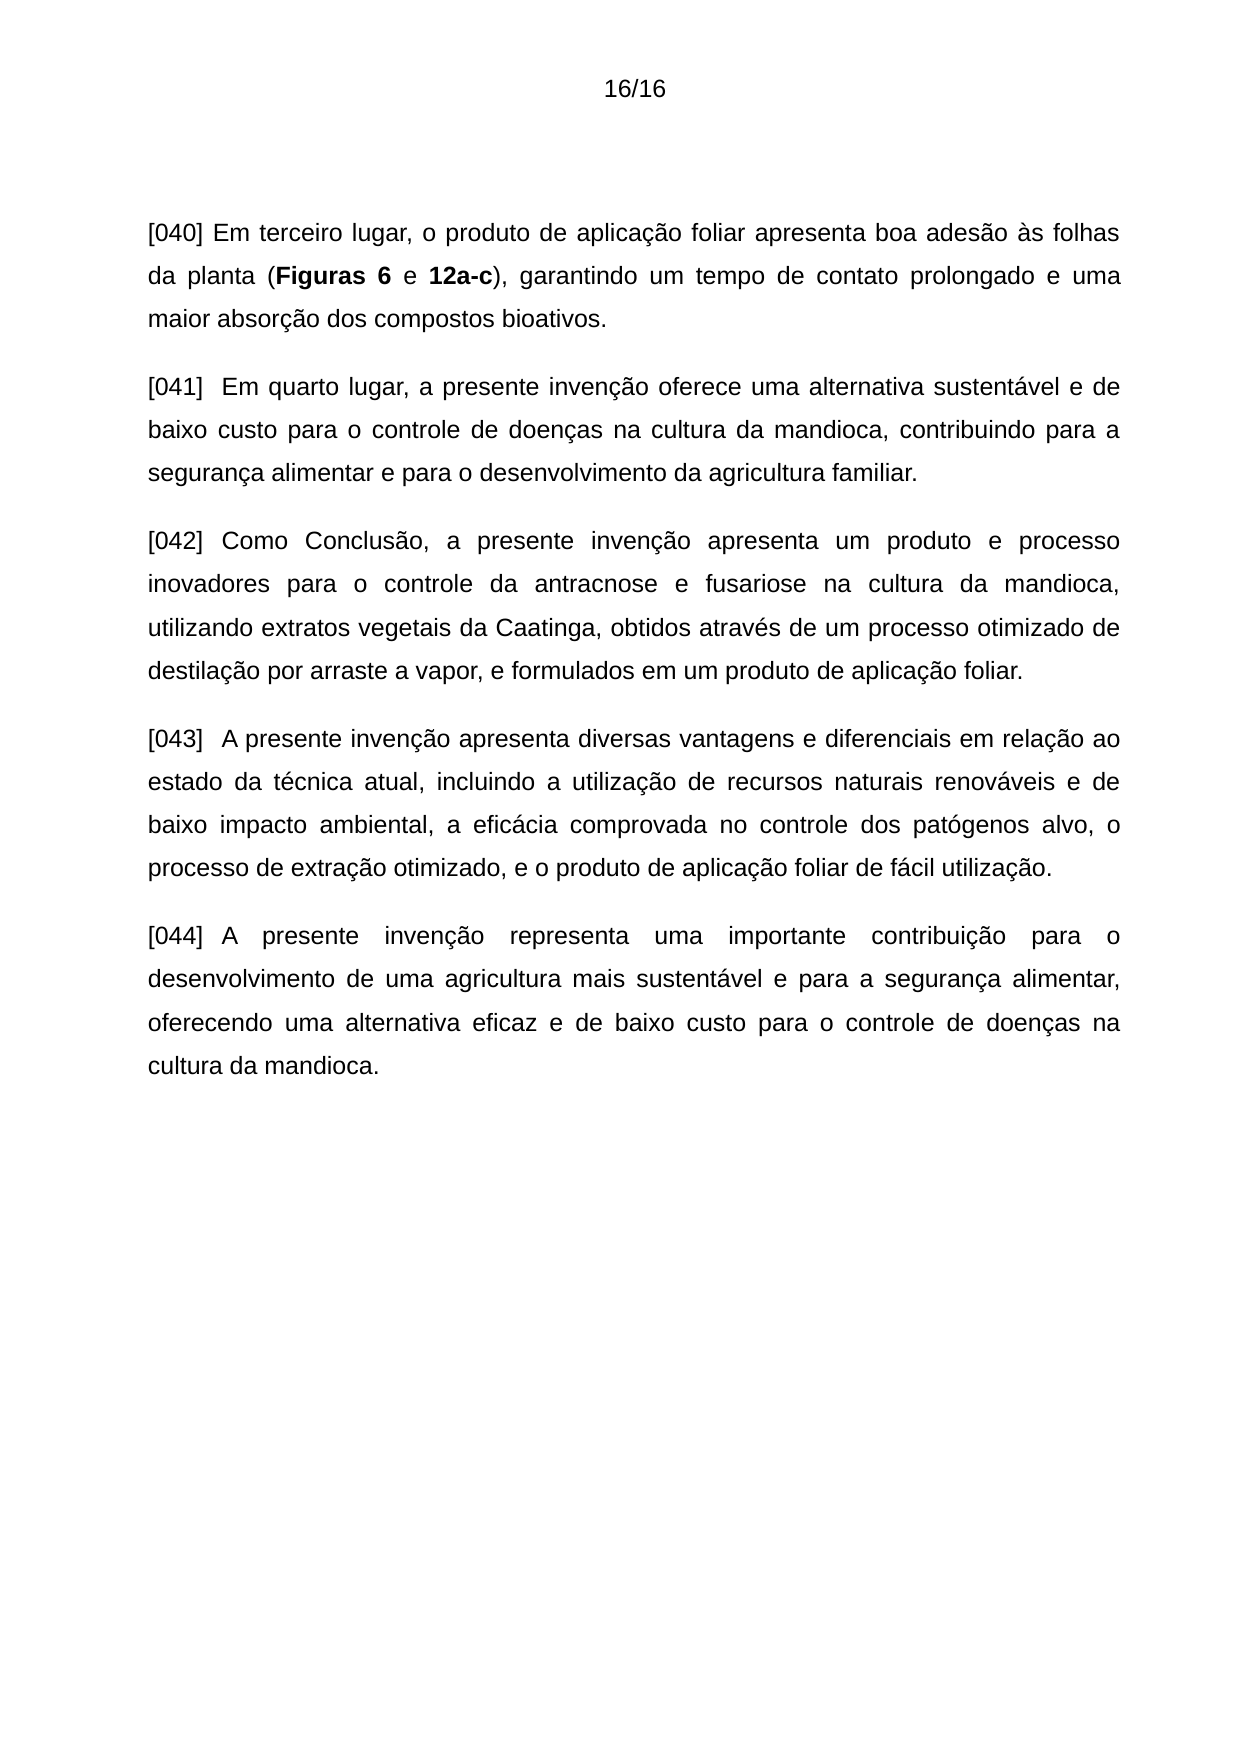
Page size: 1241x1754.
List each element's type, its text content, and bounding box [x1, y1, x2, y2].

text [043] A presente invenção apresenta diversas vantagens e diferenciais em relação ao estado da técnica atual, incluindo a utilização de recursos naturais renováveis e de baixo impacto ambiental, a eficácia comprovada no controle dos patógenos alvo, o processo de extração otimizado, e o produto de aplicação foliar de fácil utilização. [148, 724, 1122, 882]
text [040] Em terceiro lugar, o produto de aplicação foliar apresenta boa adesão às folhas da planta (Figuras 6 e 12a-c), garantindo um tempo de contato prolongado e uma maior absorção dos compostos bioativos. [148, 218, 1122, 333]
text [041] Em quarto lugar, a presente invenção oferece uma alternativa sustentável e de baixo custo para o controle de doenças na cultura da mandioca, contribuindo para a segurança alimentar e para o desenvolvimento da agricultura familiar. [148, 372, 1122, 487]
text [044] A presente invenção representa uma importante contribuição para o desenvolvimento de uma agricultura mais sustentável e para a segurança alimentar, oferecendo uma alternativa eficaz e de baixo custo para o controle de doenças na cultura da mandioca. [148, 921, 1122, 1079]
text [042] Como Conclusão, a presente invenção apresenta um produto e processo inovadores para o controle da antracnose e fusariose na cultura da mandioca, utilizando extratos vegetais da Caatinga, obtidos através de um processo otimizado de destilação por arraste a vapor, e formulados em um produto de aplicação foliar. [148, 526, 1122, 684]
